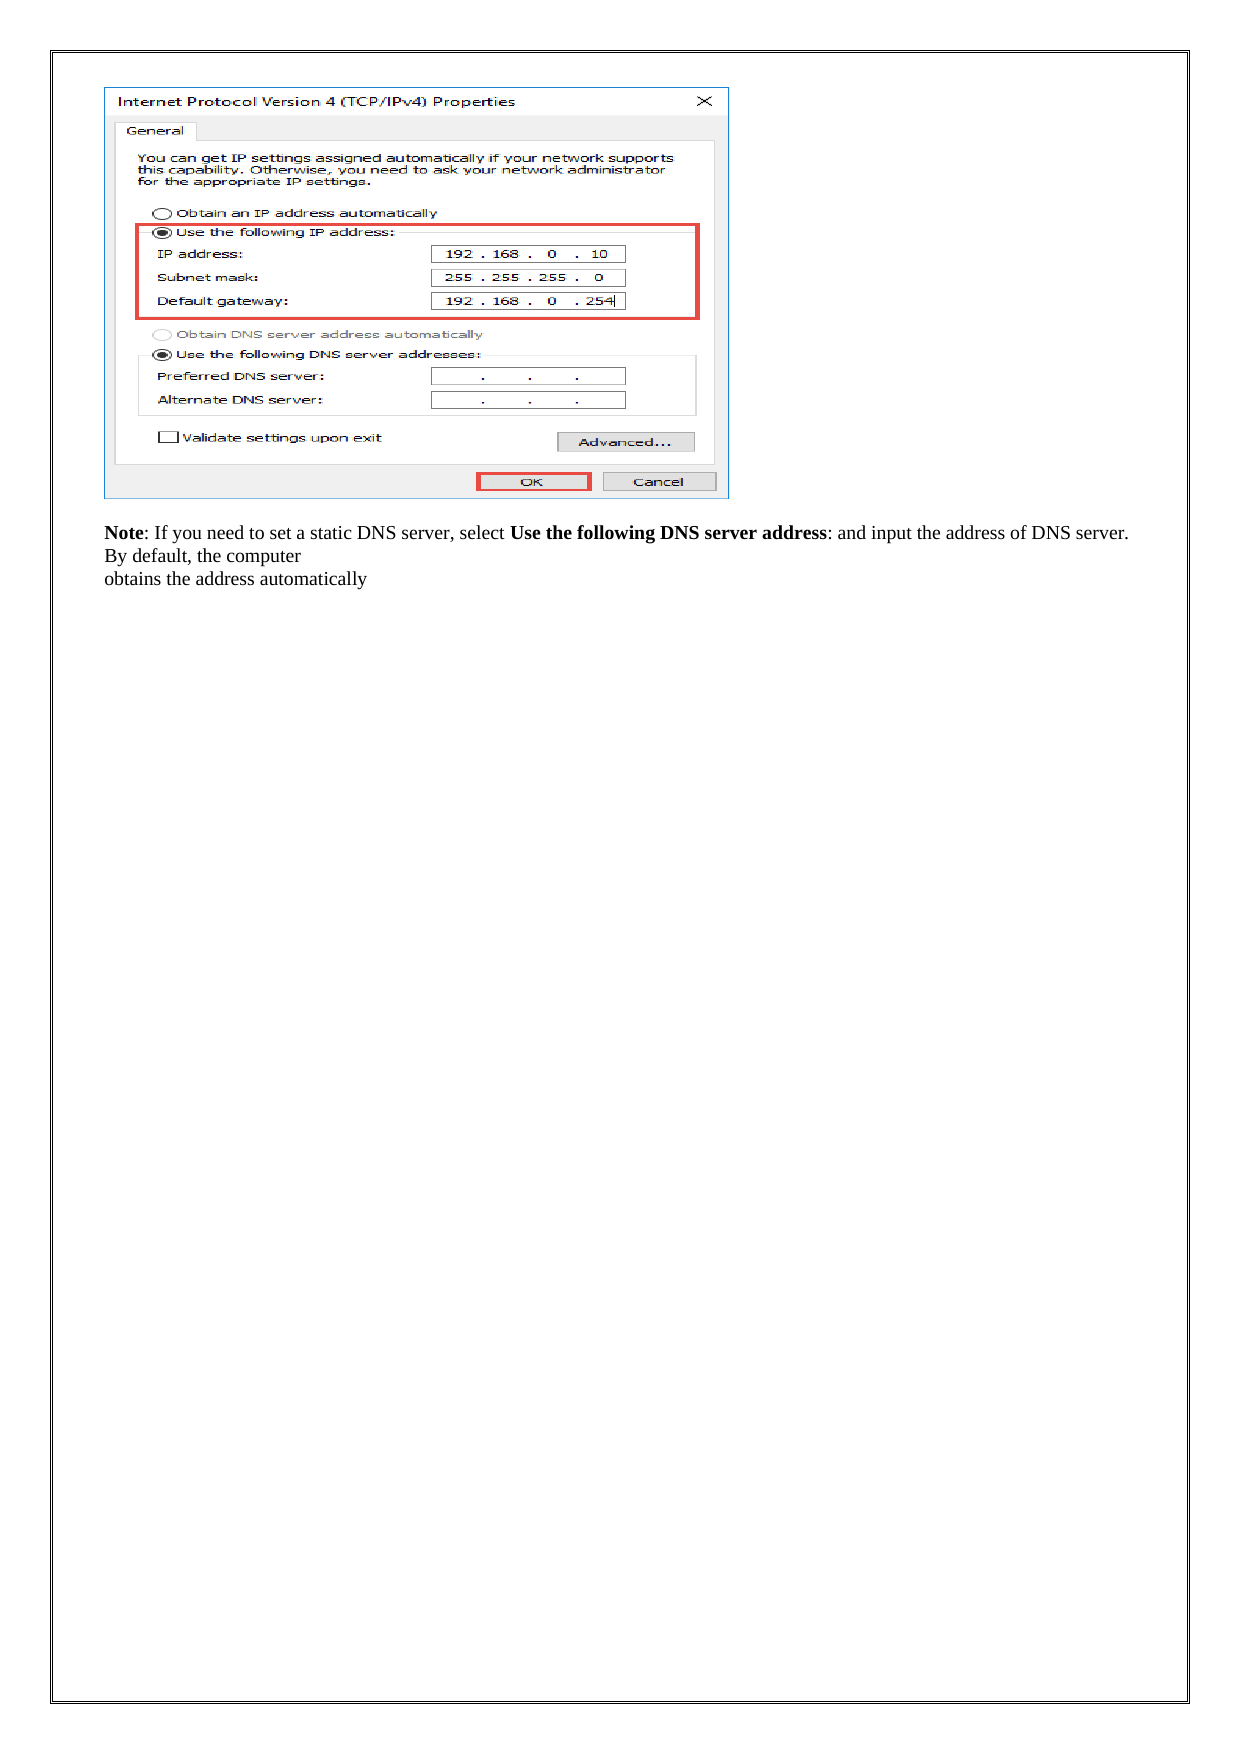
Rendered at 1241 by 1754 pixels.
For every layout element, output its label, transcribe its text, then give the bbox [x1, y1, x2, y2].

text Note: If you need to set a static DNS server, select Use the following DNS server address: and input the address of DNS server. By default, the computer [104, 521, 1146, 567]
text obtains the address automatically [104, 567, 1146, 589]
picture [104, 87, 730, 499]
